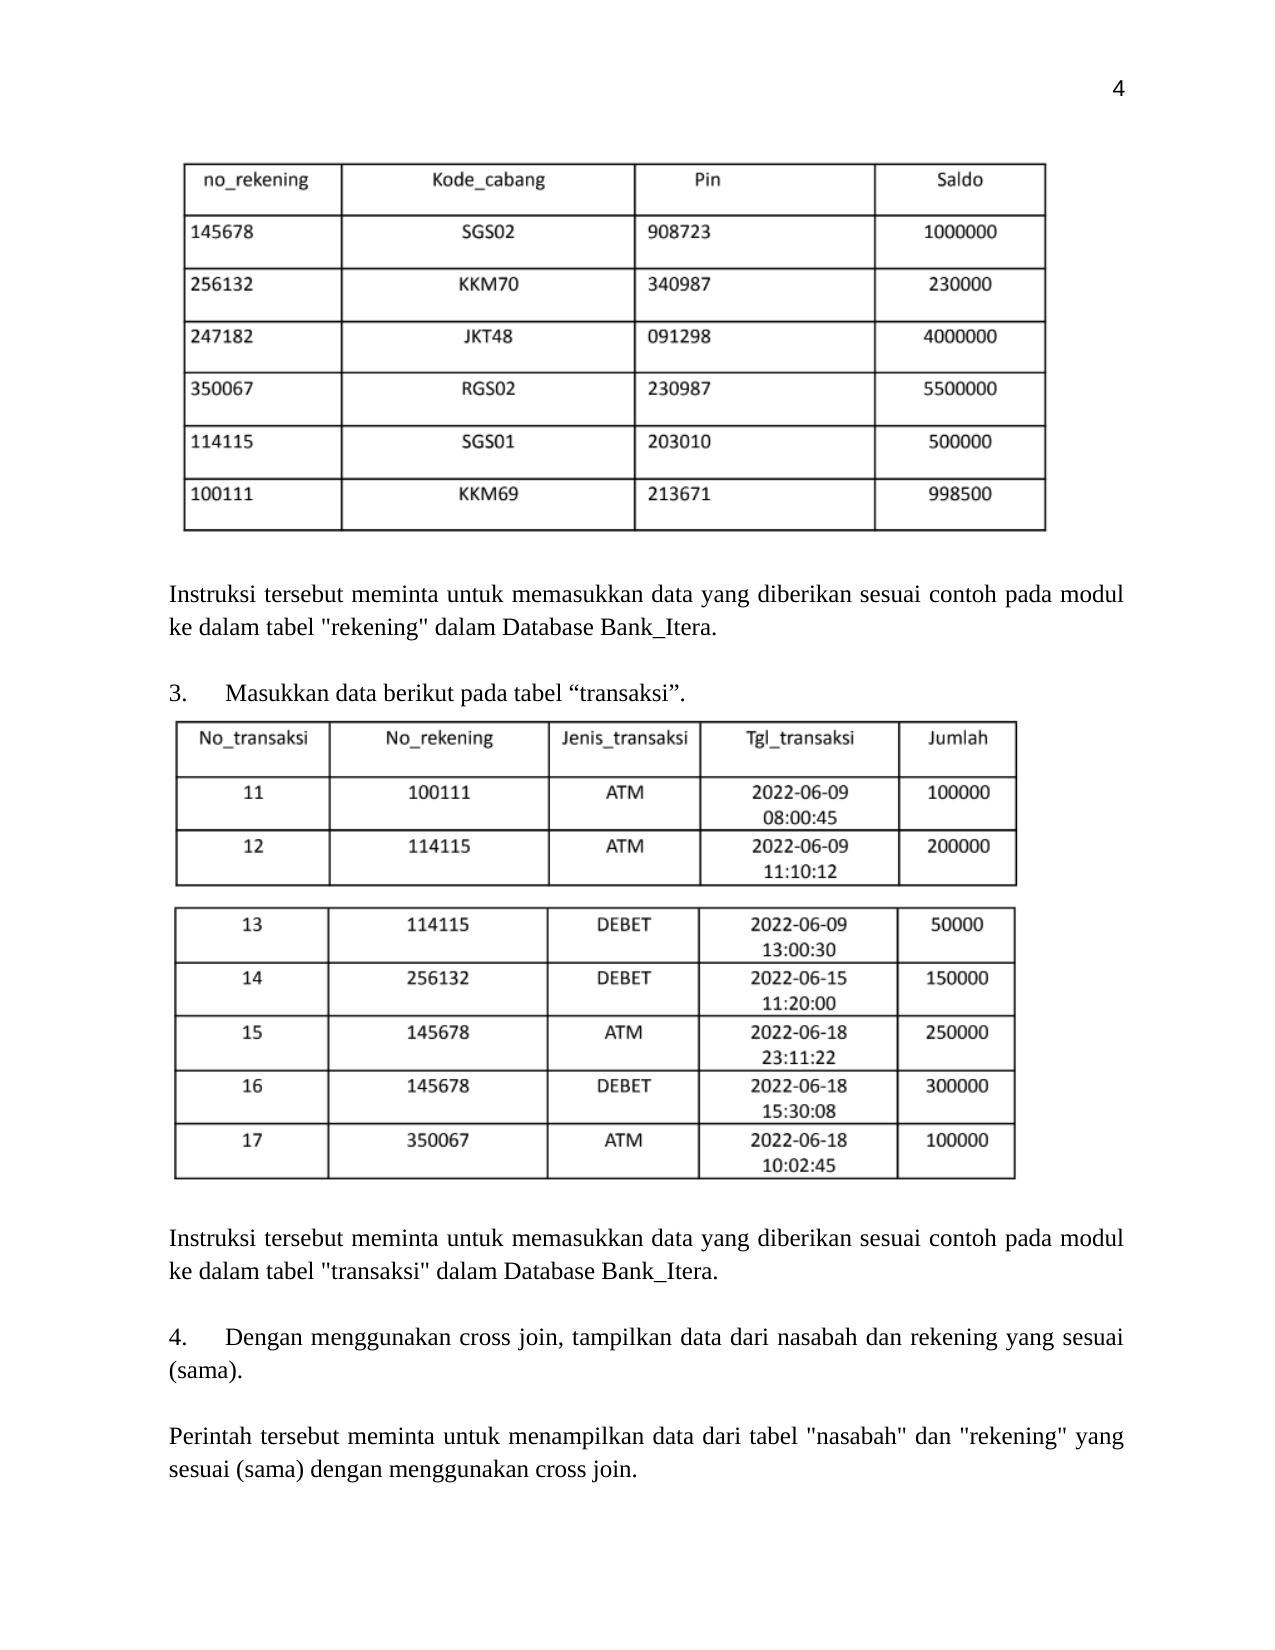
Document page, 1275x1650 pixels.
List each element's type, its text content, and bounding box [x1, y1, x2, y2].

list Dengan menggunakan cross join, tampilkan data dari nasabah dan rekening yang sesuai (sama). [169, 1322, 1125, 1384]
text Instruksi tersebut meminta untuk memasukkan data yang diberikan sesuai contoh pada modul ke dalam tabel "transaksi" dalam Database Bank_Itera. [169, 1223, 1125, 1285]
picture [168, 711, 1025, 897]
list Masukkan data berikut pada tabel “transaksi”. [169, 678, 1125, 707]
text Perintah tersebut meminta untuk menampilkan data dari tabel "nasabah" dan "rekening" yang sesuai (sama) dengan menggunakan cross join. [169, 1421, 1125, 1483]
text Instruksi tersebut meminta untuk memasukkan data yang diberikan sesuai contoh pada modul ke dalam tabel "rekening" dalam Database Bank_Itera. [169, 579, 1125, 641]
picture [168, 900, 1022, 1187]
picture [168, 150, 1060, 543]
